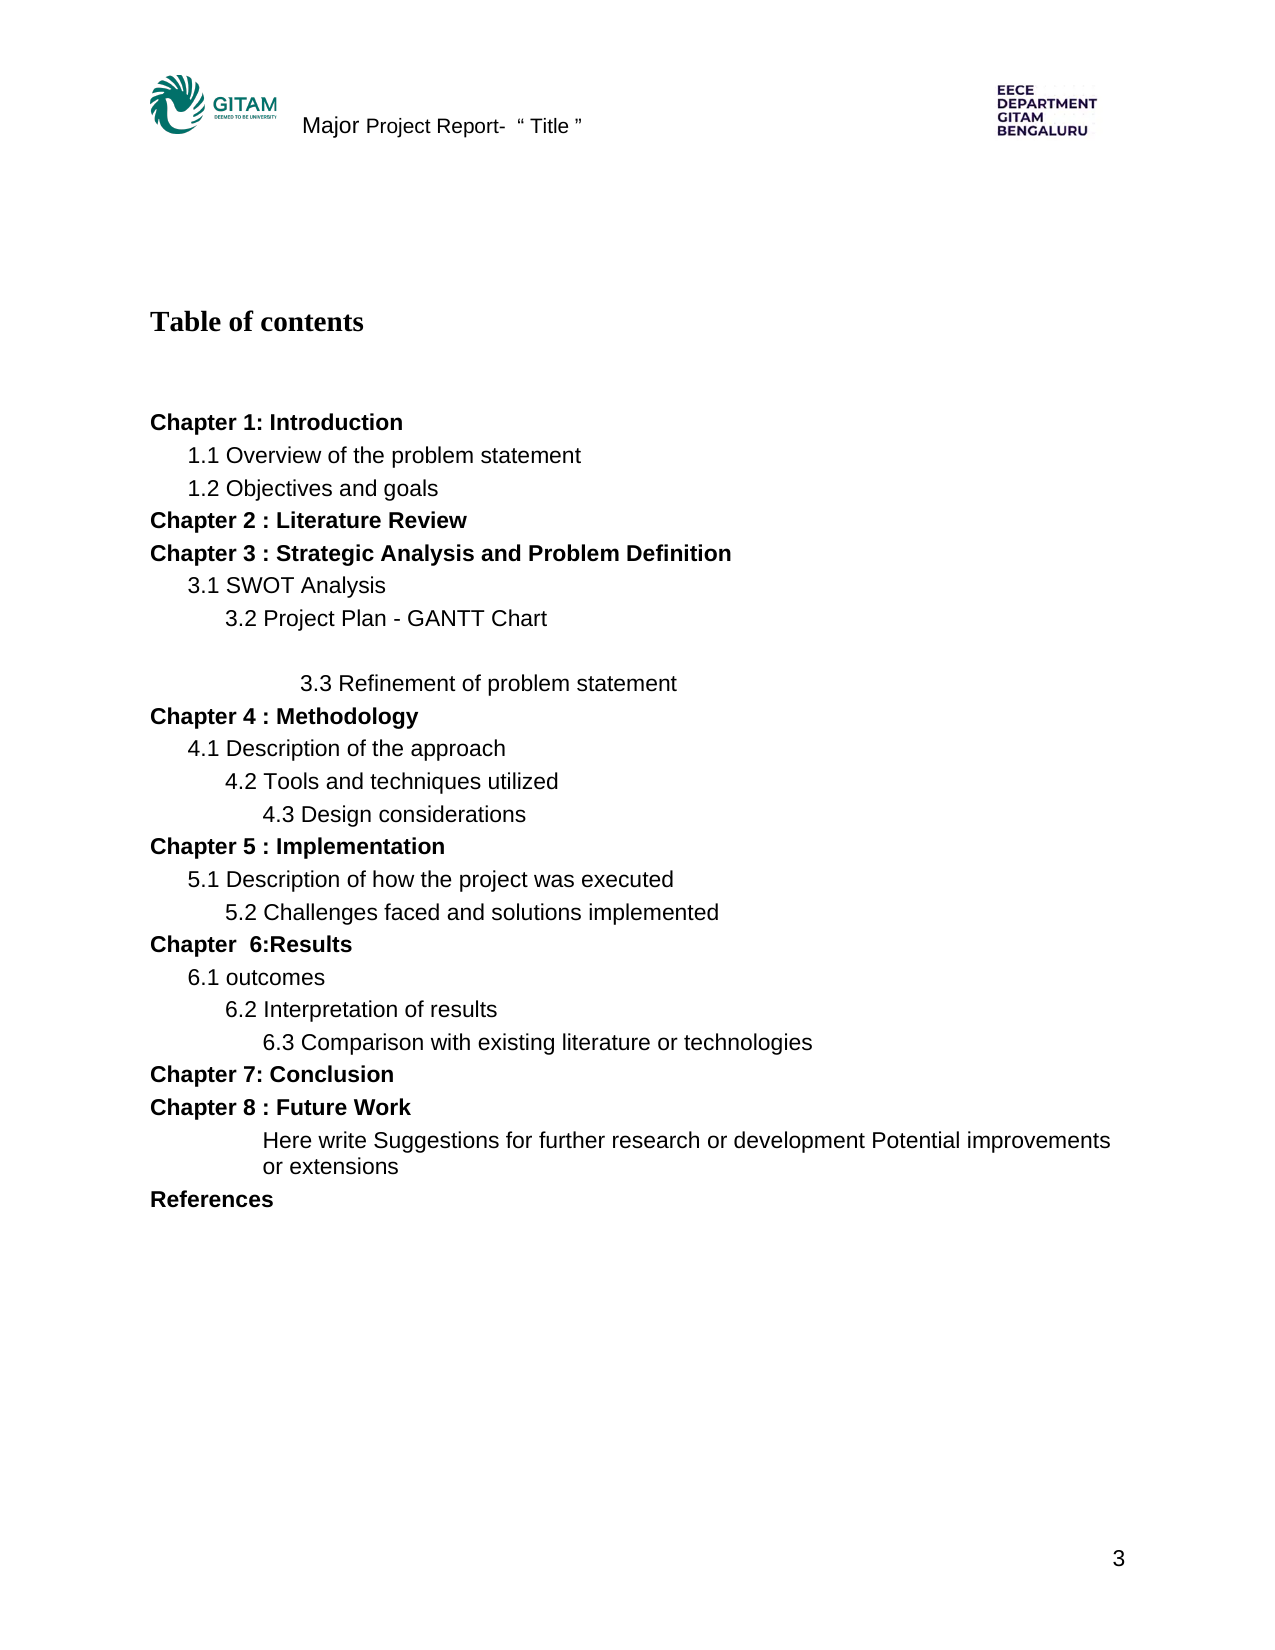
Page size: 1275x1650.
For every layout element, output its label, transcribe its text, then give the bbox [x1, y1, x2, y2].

text Table of contents [150, 304, 1125, 338]
picture [150, 75, 277, 134]
picture [993, 78, 1105, 141]
